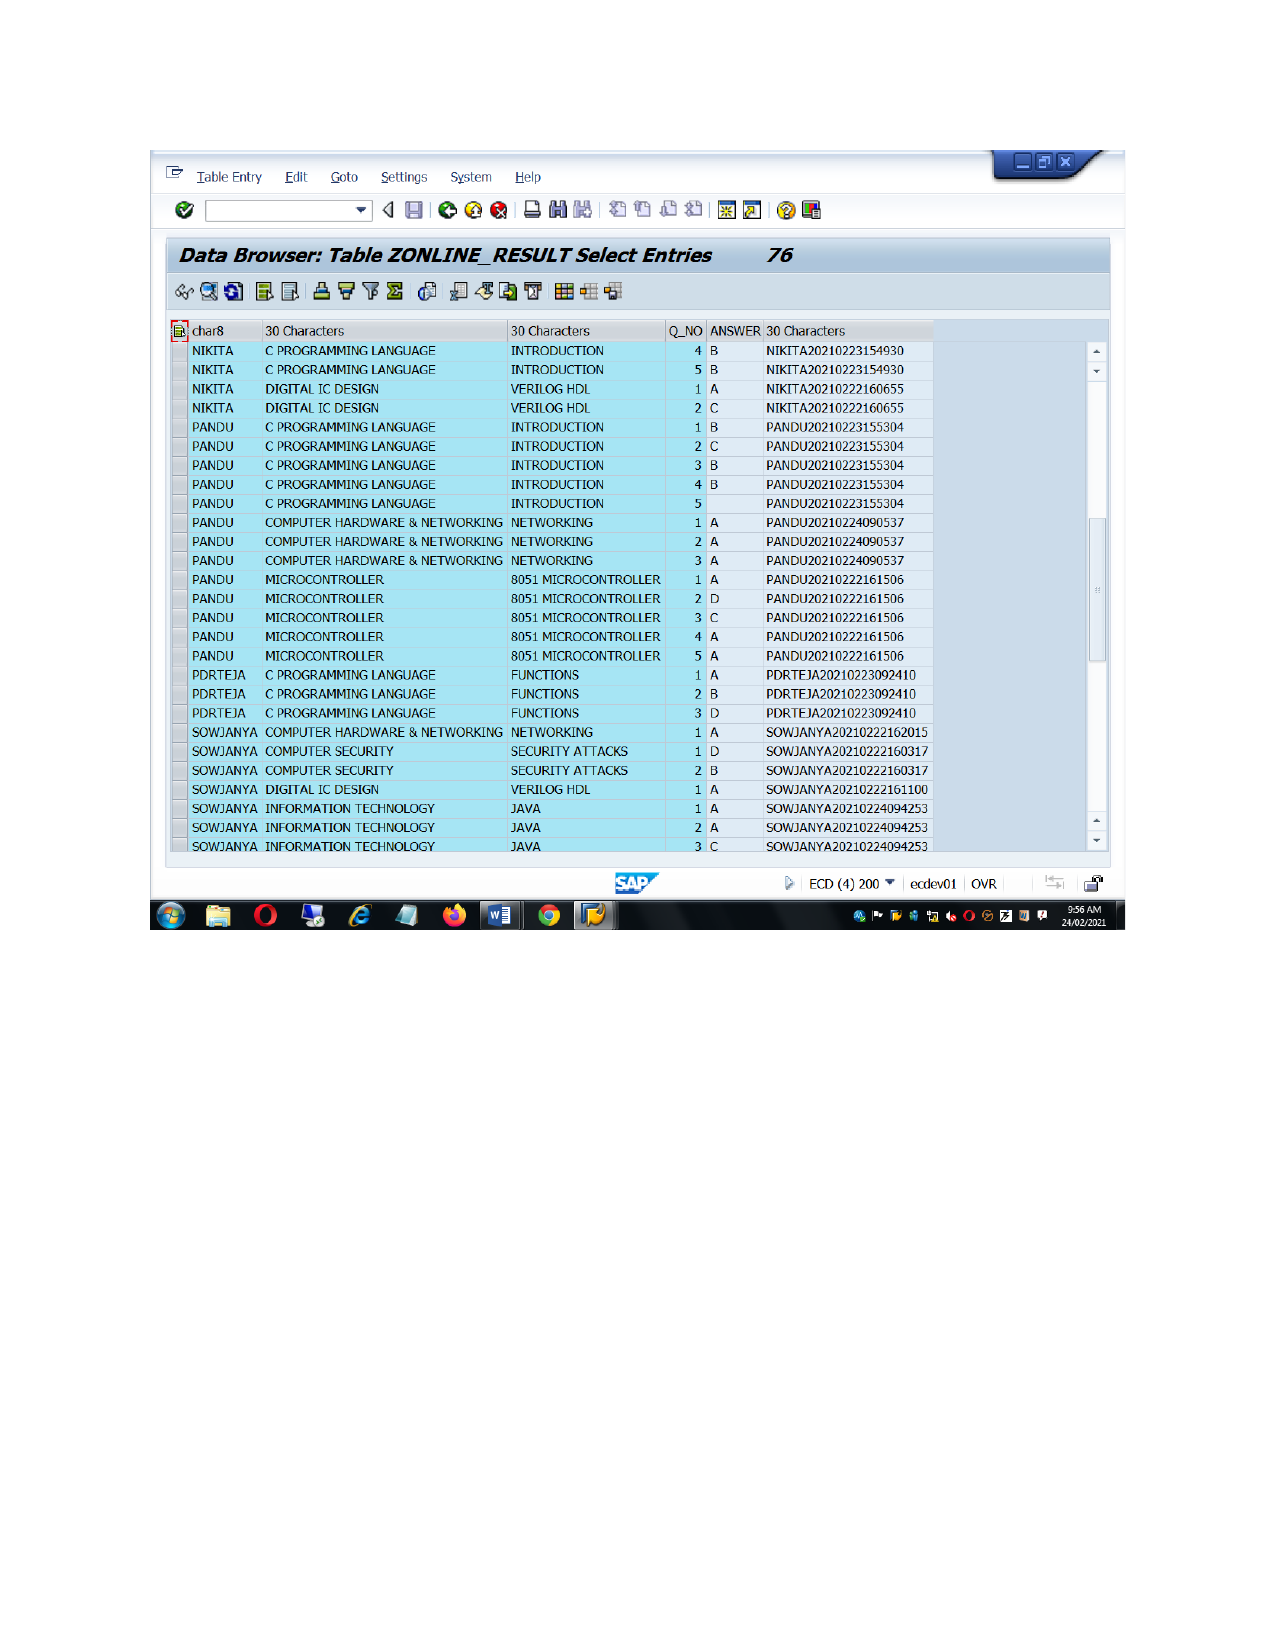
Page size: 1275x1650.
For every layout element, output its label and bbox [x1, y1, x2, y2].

picture [150, 150, 1125, 930]
